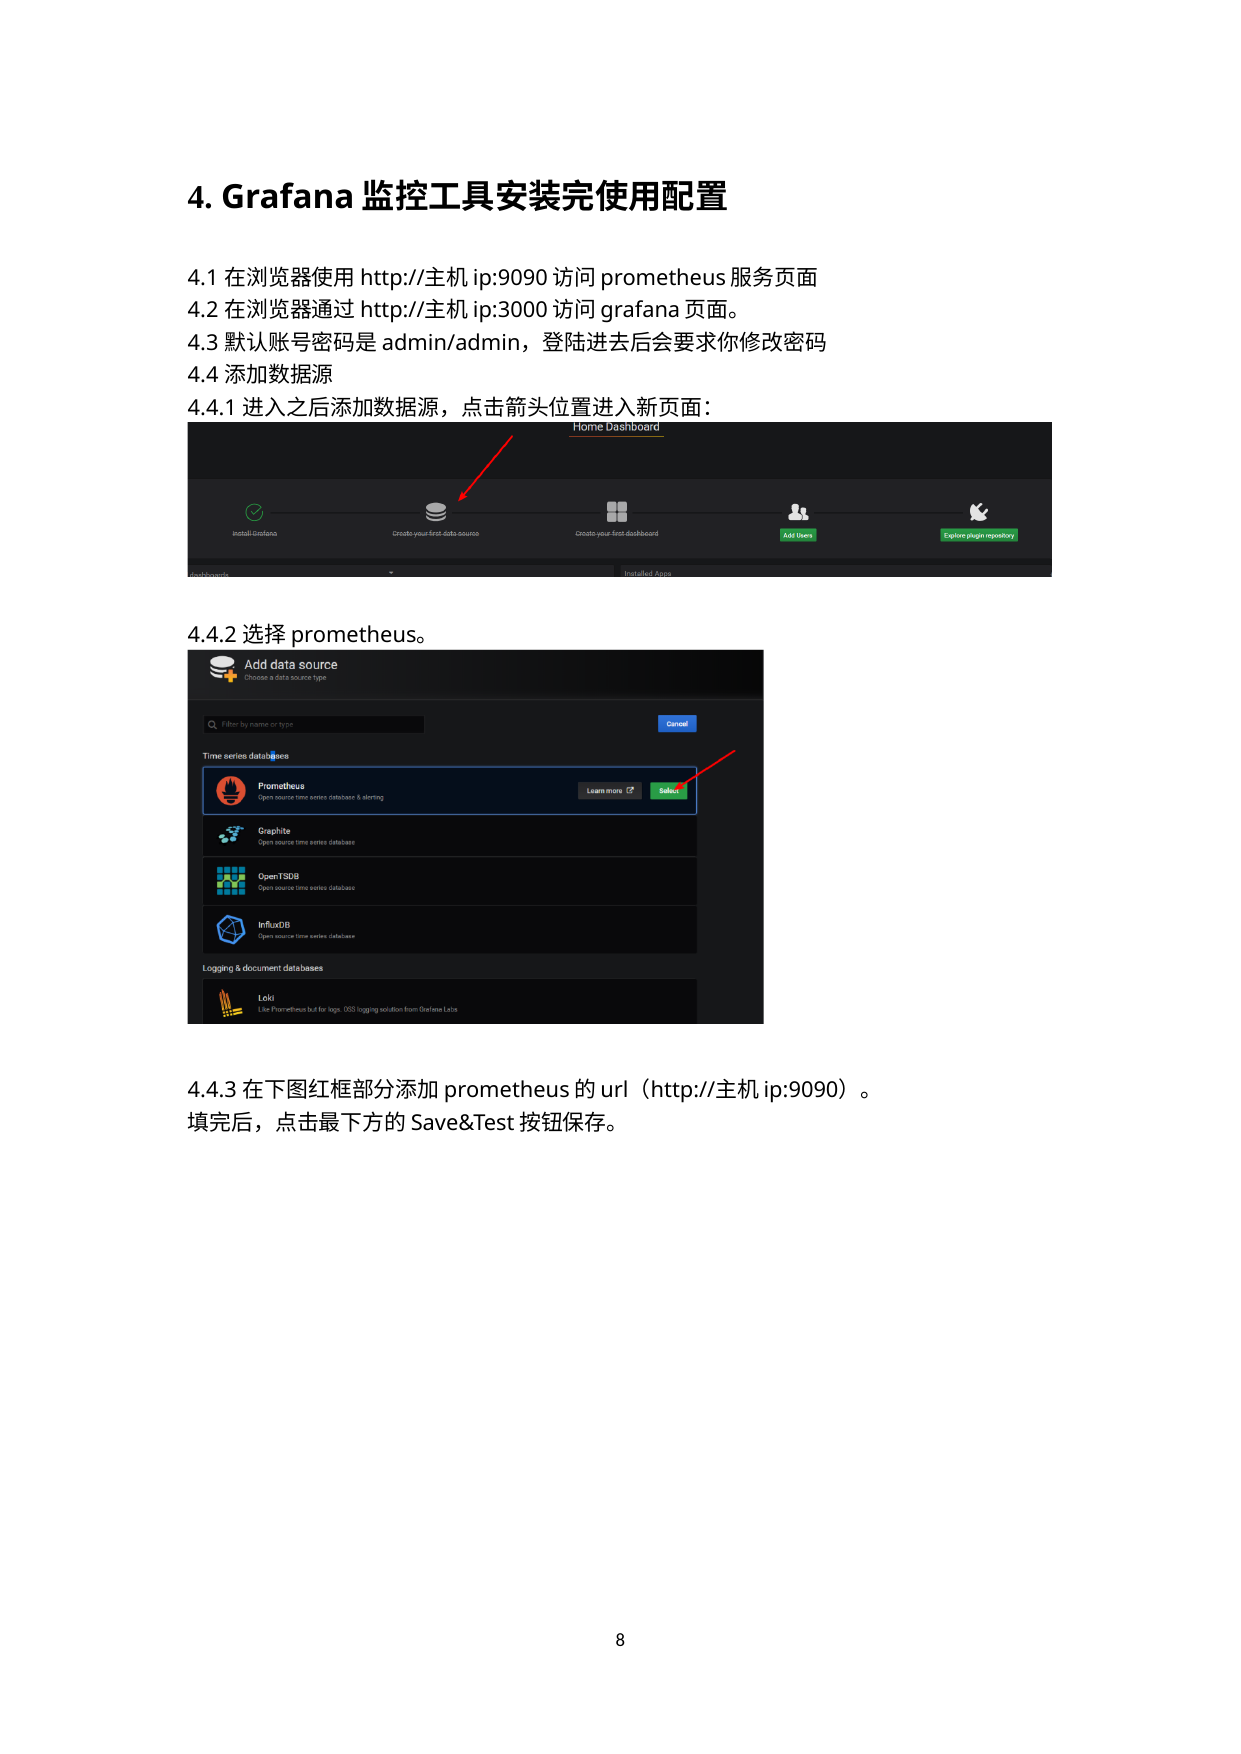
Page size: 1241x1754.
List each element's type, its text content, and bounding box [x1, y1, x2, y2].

text 4.1 在浏览器使用http://主机ip:9090访问prometheus服务页面 [187, 259, 1053, 292]
text 4.4.1 进入之后添加数据源，点击箭头位置进入新页面： [187, 389, 1053, 422]
list Grafana监控工具安装完使用配置 [187, 162, 1053, 227]
text 4.2 在浏览器通过http://主机ip:3000访问grafana页面。 [187, 292, 1053, 324]
picture [187, 422, 1052, 577]
text 4.3 默认账号密码是admin/admin，登陆进去后会要求你修改密码 [187, 324, 1053, 357]
text 填完后，点击最下方的Save&Test按钮保存。 [187, 1104, 1053, 1137]
text 4.4.3 在下图红框部分添加prometheus的url（http://主机ip:9090）。 [187, 1072, 1053, 1104]
picture [187, 649, 764, 1024]
text 4.4.2 选择prometheus。 [187, 617, 1053, 649]
text 4.4 添加数据源 [187, 357, 1053, 389]
